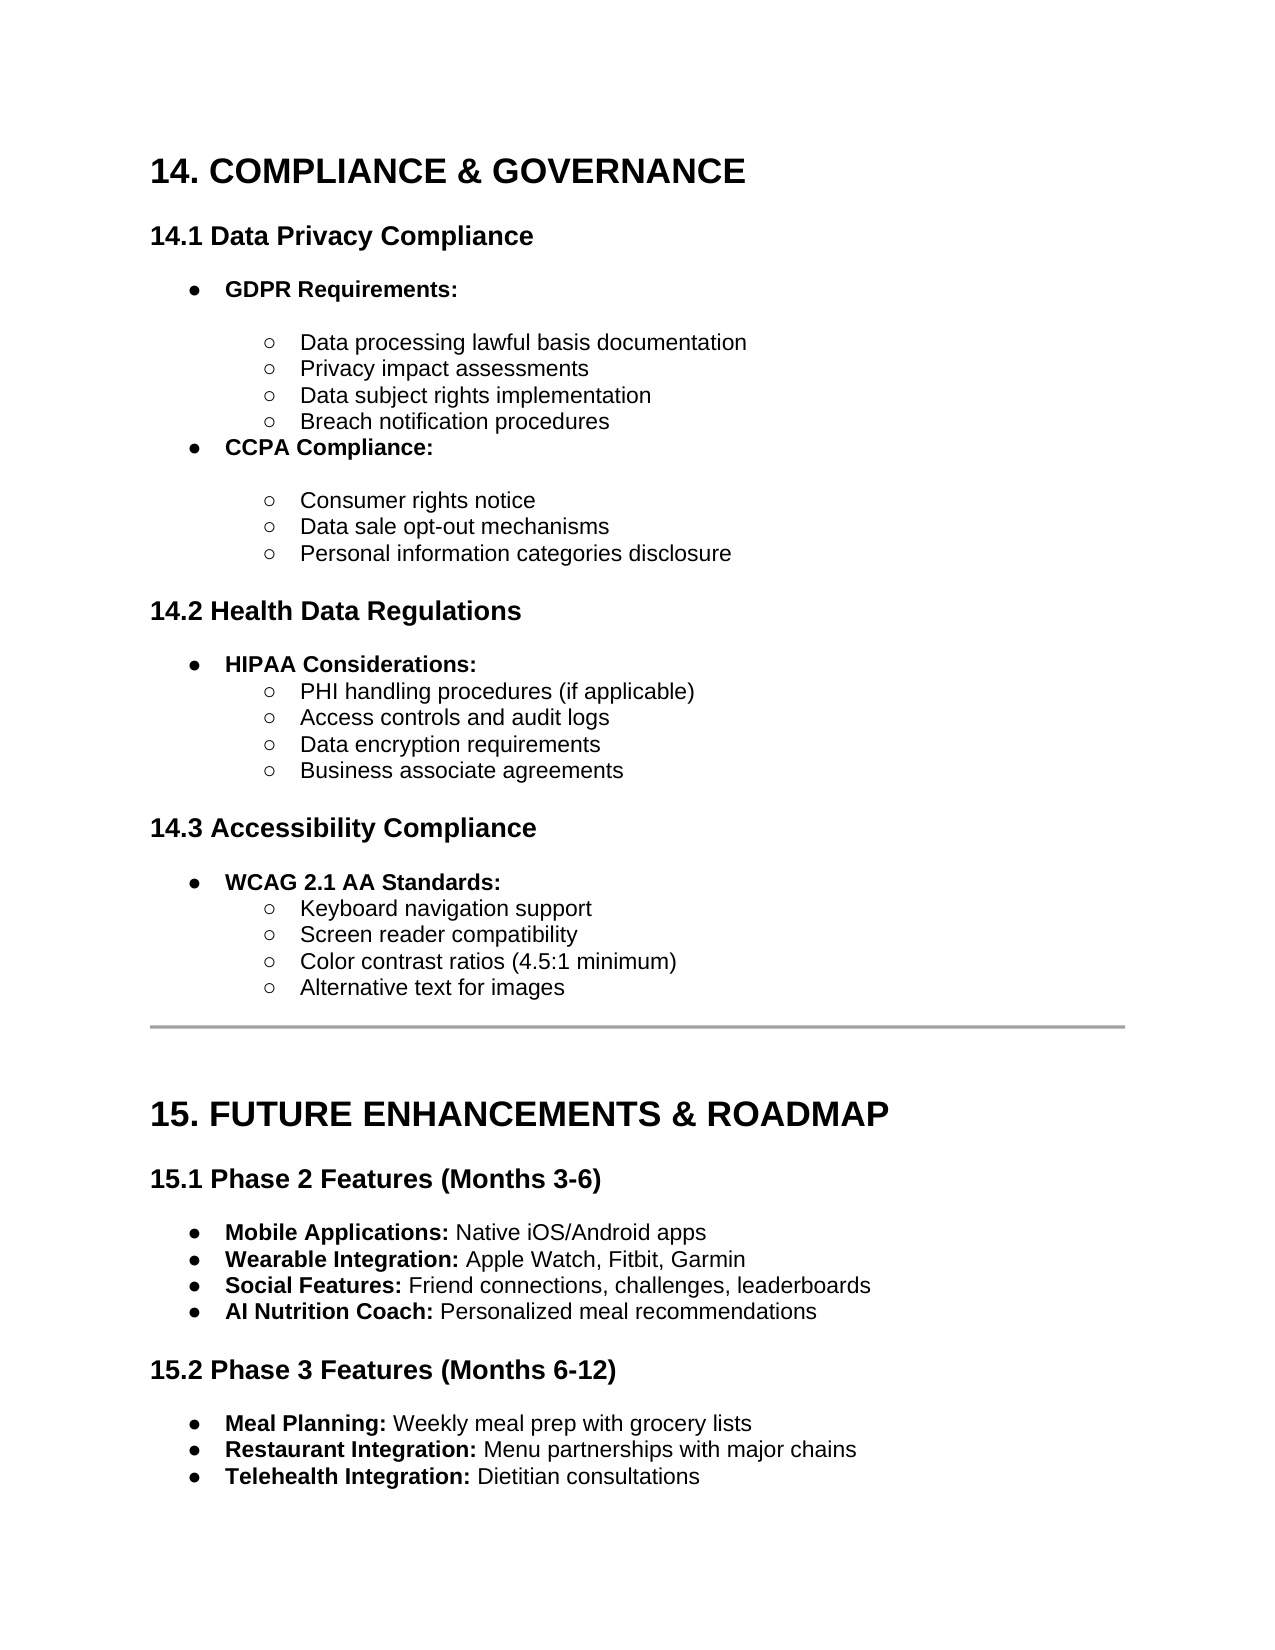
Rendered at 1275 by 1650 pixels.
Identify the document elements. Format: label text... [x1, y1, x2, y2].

list Restaurant Integration: Menu partnerships with major chains [187, 1436, 1125, 1463]
list Data encryption requirements [262, 731, 1125, 757]
list Breach notification procedures [262, 408, 1125, 434]
list AI Nutrition Coach: Personalized meal recommendations [187, 1298, 1125, 1325]
list Alternative text for images [262, 974, 1125, 1000]
list GDPR Requirements: [187, 276, 1125, 329]
list Telehealth Integration: Dietitian consultations [187, 1463, 1125, 1489]
list PHI handling procedures (if applicable) [262, 678, 1125, 704]
list WCAG 2.1 AA Standards: [187, 869, 1125, 895]
subtitle 14.1 Data Privacy Compliance [150, 220, 1125, 251]
list Wearable Integration: Apple Watch, Fitbit, Garmin [187, 1246, 1125, 1272]
list Meal Planning: Weekly meal prep with grocery lists [187, 1410, 1125, 1436]
list HIPAA Considerations: [187, 651, 1125, 678]
list Keyboard navigation support [262, 895, 1125, 921]
list Consumer rights notice [262, 487, 1125, 513]
subtitle 15.2 Phase 3 Features (Months 6-12) [150, 1354, 1125, 1385]
subtitle 14.2 Health Data Regulations [150, 595, 1125, 626]
list Social Features: Friend connections, challenges, leaderboards [187, 1272, 1125, 1298]
subtitle 15.1 Phase 2 Features (Months 3-6) [150, 1163, 1125, 1194]
list Business associate agreements [262, 757, 1125, 783]
list Data subject rights implementation [262, 382, 1125, 408]
list Mobile Applications: Native iOS/Android apps [187, 1219, 1125, 1246]
list CCPA Compliance: [187, 434, 1125, 487]
list Color contrast ratios (4.5:1 minimum) [262, 948, 1125, 974]
list Data processing lawful basis documentation [262, 329, 1125, 355]
subtitle 14.3 Accessibility Compliance [150, 812, 1125, 844]
list Data sale opt-out mechanisms [262, 513, 1125, 540]
list Privacy impact assessments [262, 355, 1125, 382]
list Personal information categories disclosure [262, 540, 1125, 566]
subtitle 14. COMPLIANCE & GOVERNANCE [150, 150, 1125, 191]
subtitle 15. FUTURE ENHANCEMENTS & ROADMAP [150, 1093, 1125, 1134]
list Access controls and audit logs [262, 704, 1125, 731]
list Screen reader compatibility [262, 921, 1125, 948]
